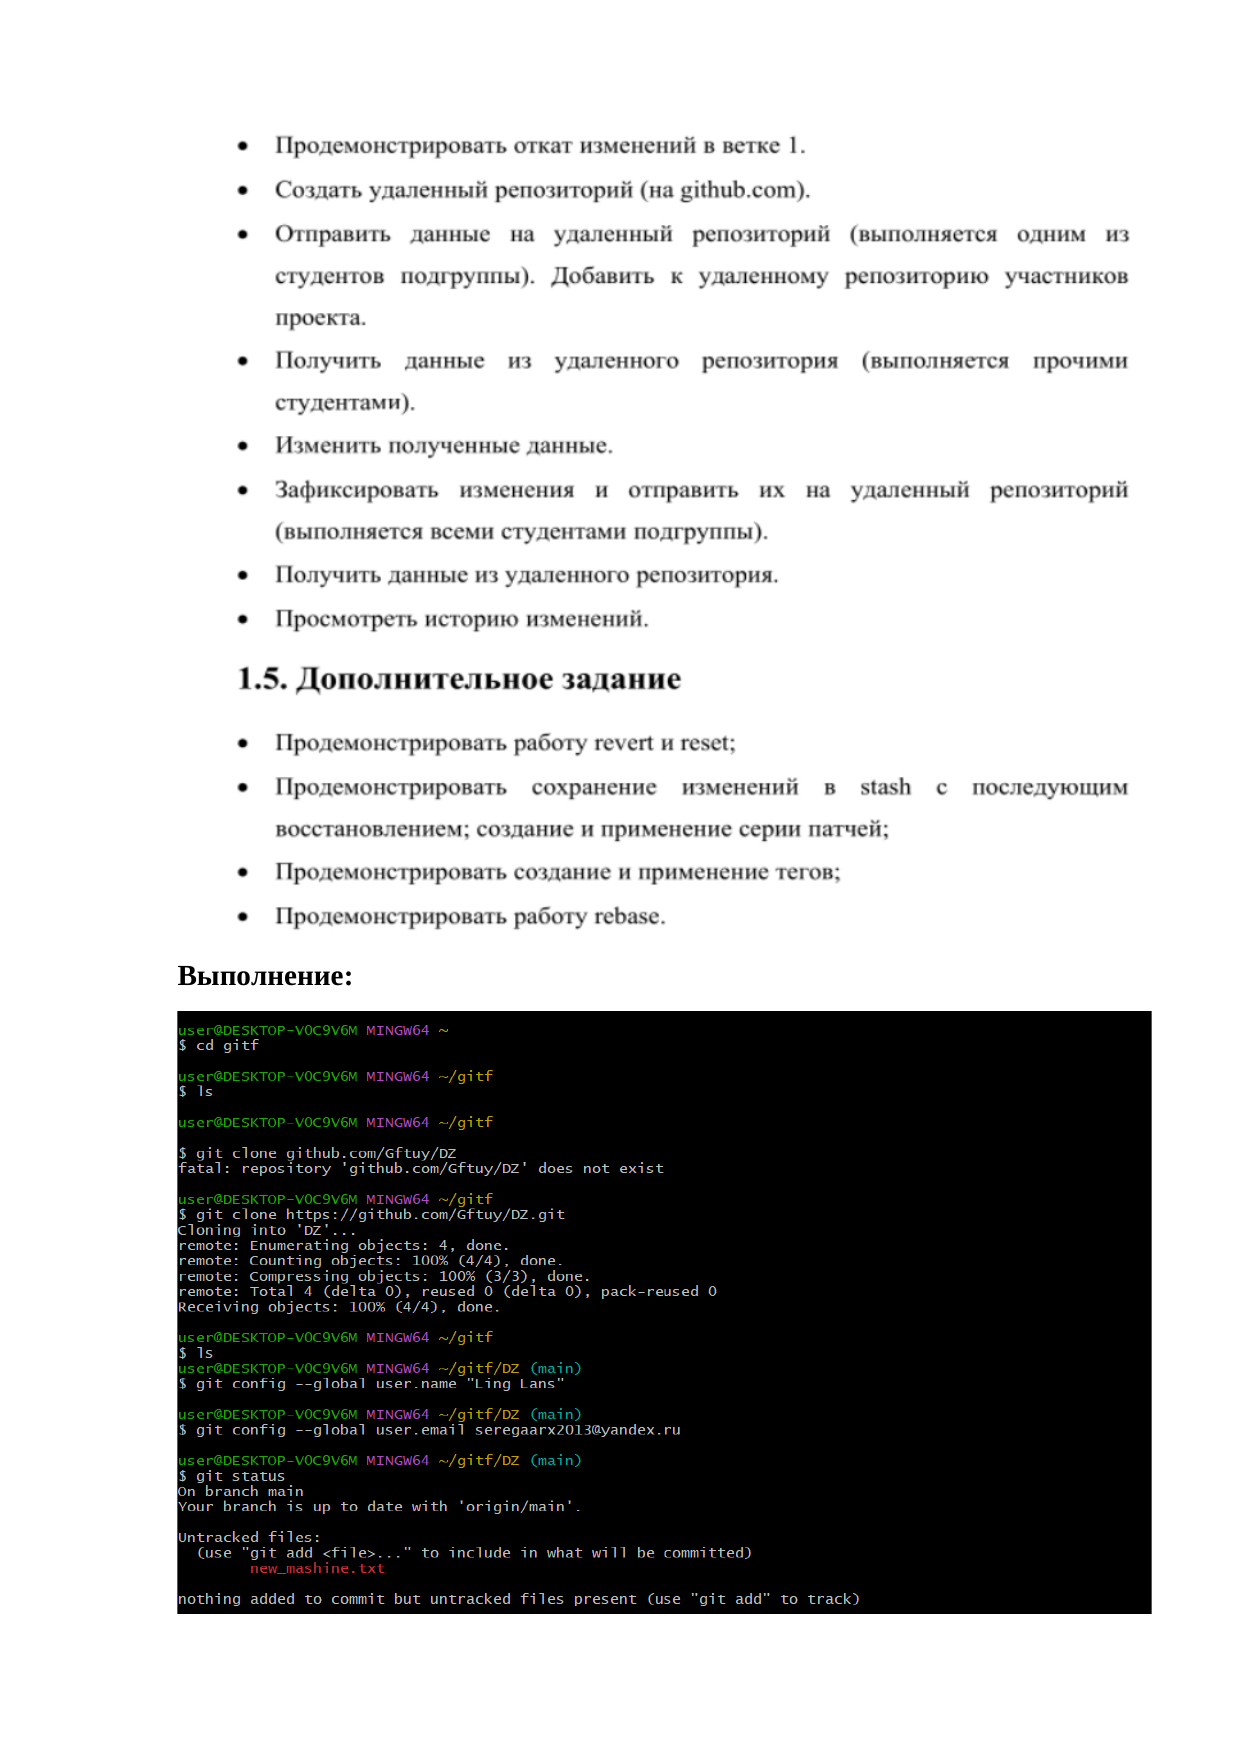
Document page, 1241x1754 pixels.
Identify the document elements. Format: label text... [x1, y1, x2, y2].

text Выполнение: [177, 958, 1152, 992]
picture [177, 1011, 1152, 1614]
picture [177, 118, 1136, 940]
